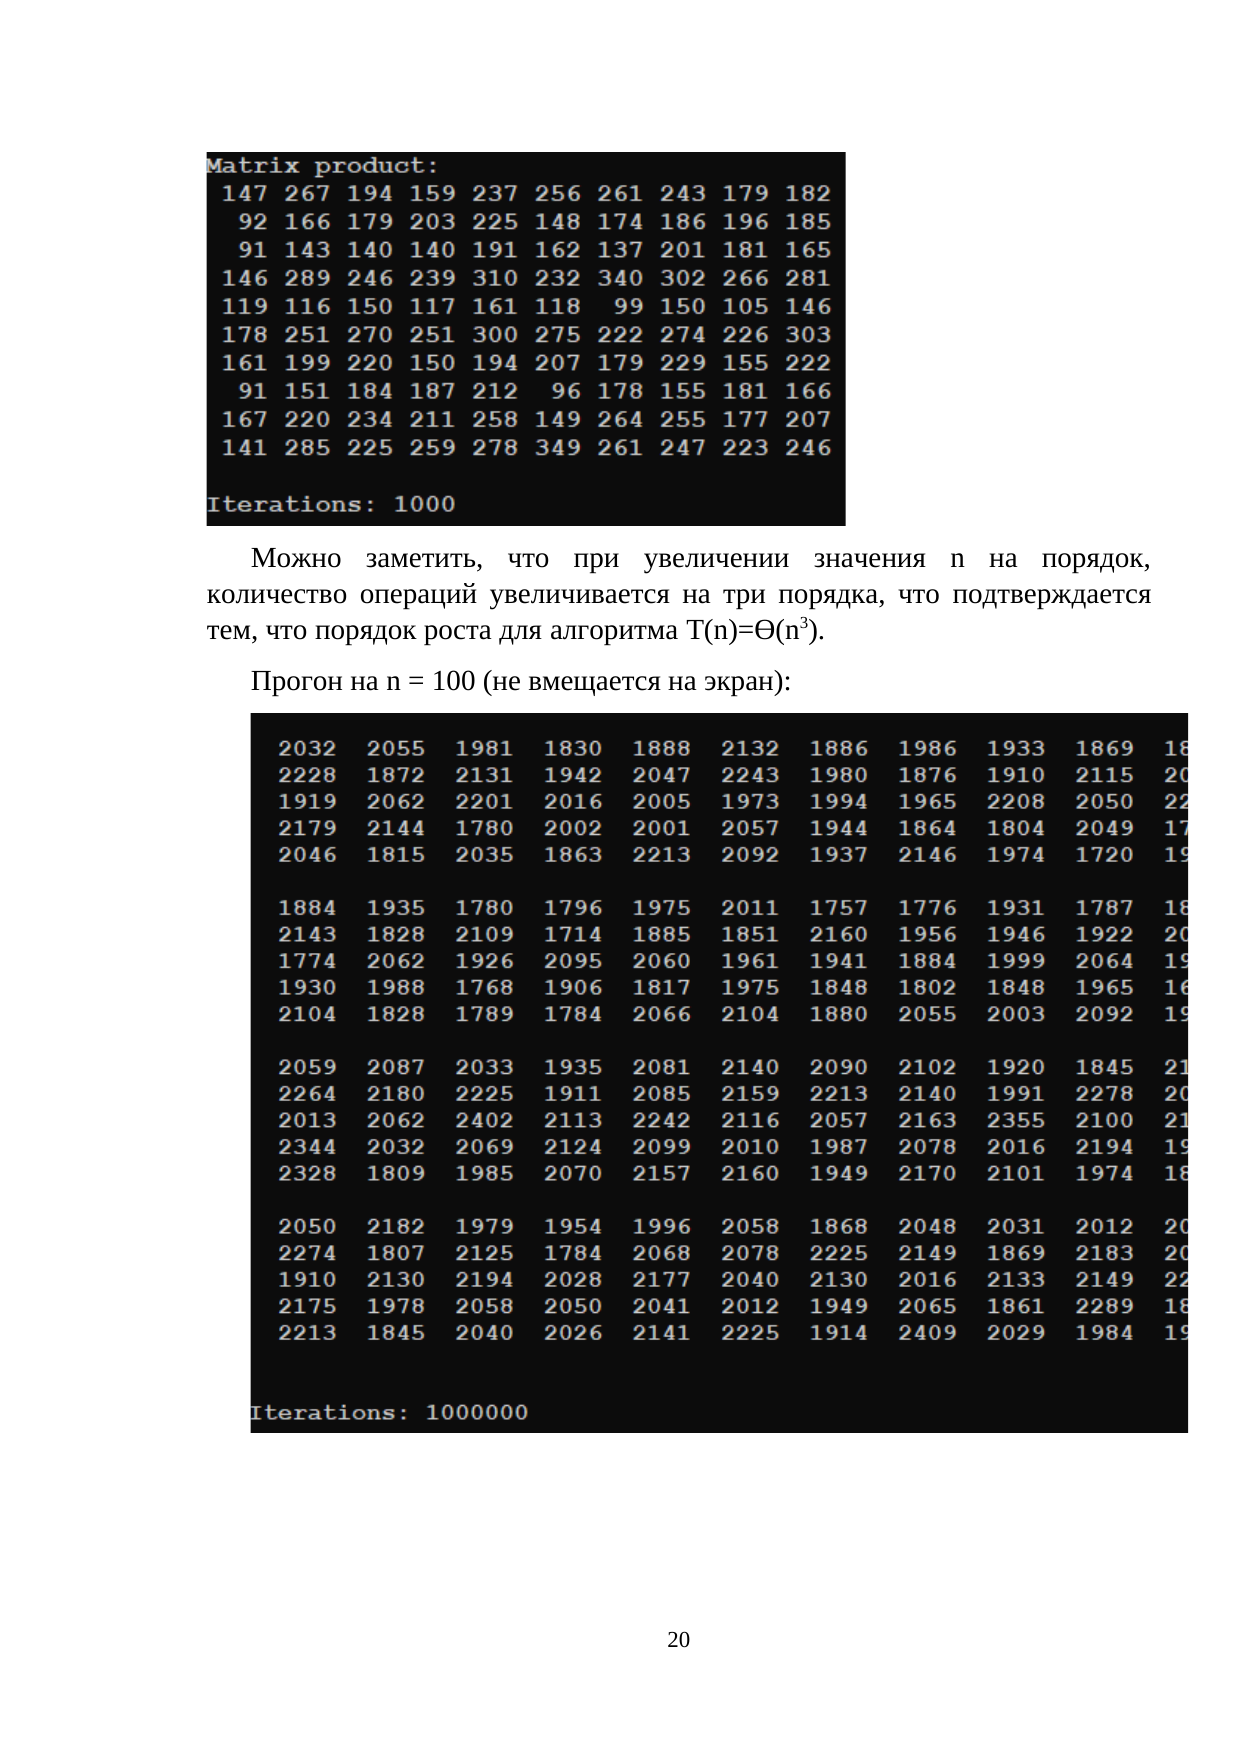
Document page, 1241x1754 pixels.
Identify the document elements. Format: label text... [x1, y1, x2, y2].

text Можно заметить, что при увеличении значения n на порядок, количество операций увеличивается на три порядка, что подтверждается тем, что порядок роста для алгоритма T(n)=Ө(n3). [207, 540, 1152, 646]
picture [250, 713, 1189, 1433]
text Прогон на n = 100 (не вмещается на экран): [207, 663, 1152, 696]
picture [206, 152, 846, 526]
